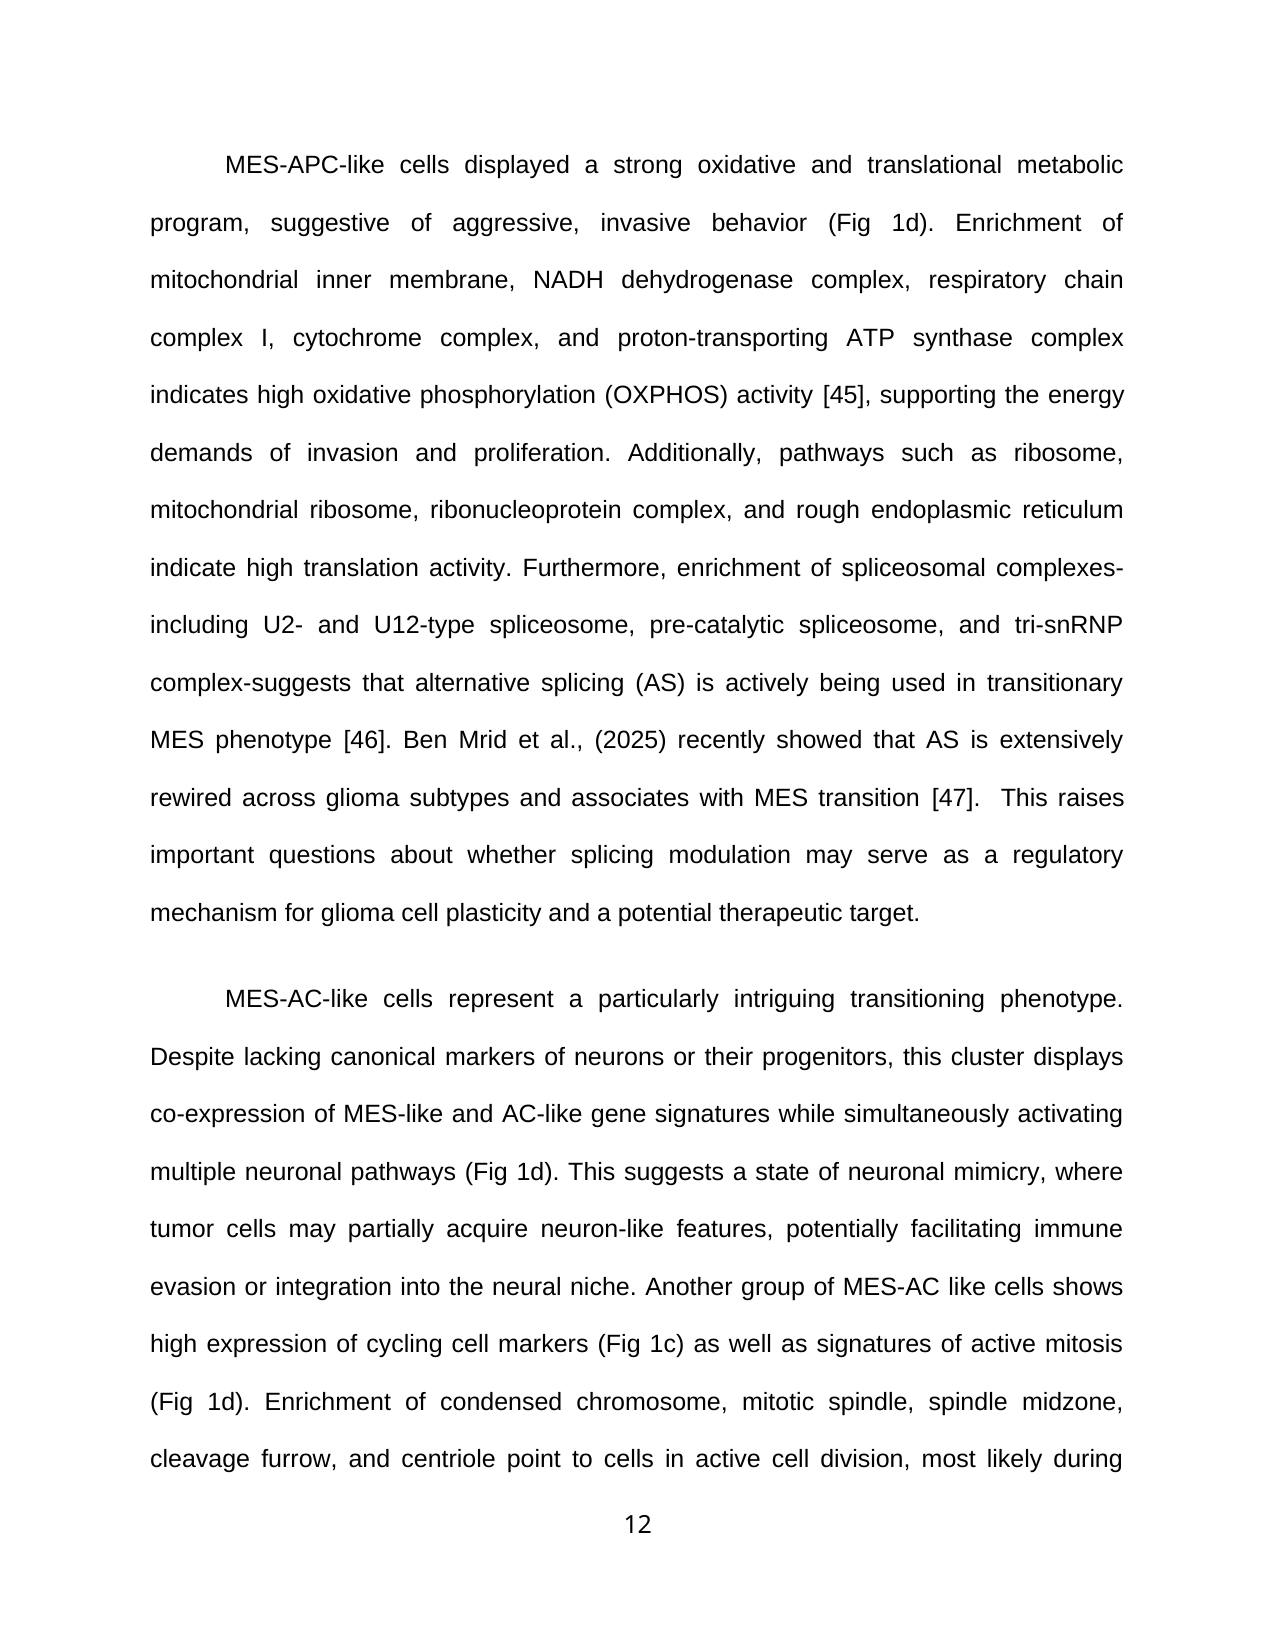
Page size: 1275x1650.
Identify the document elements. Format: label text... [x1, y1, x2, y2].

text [150, 984, 1125, 1473]
